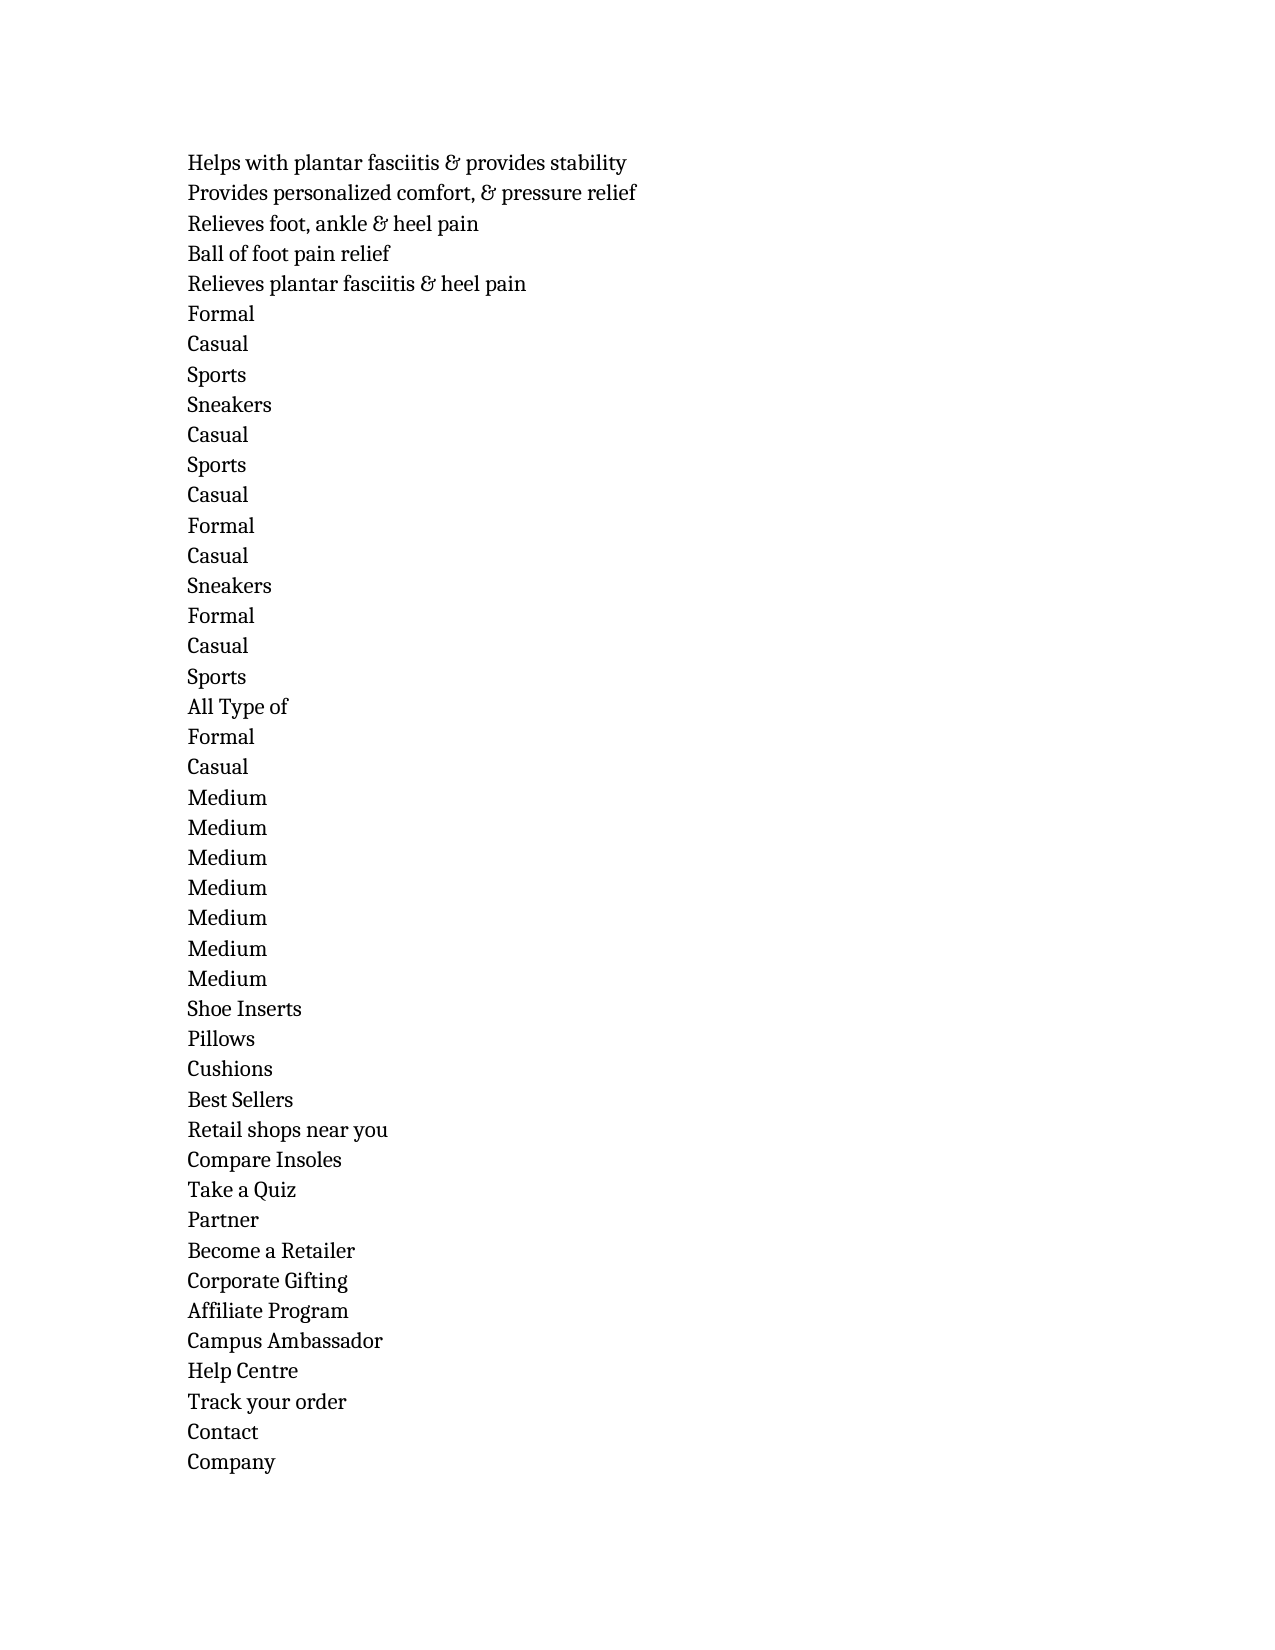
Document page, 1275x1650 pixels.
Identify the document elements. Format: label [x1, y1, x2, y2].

text [187, 150, 1087, 1475]
